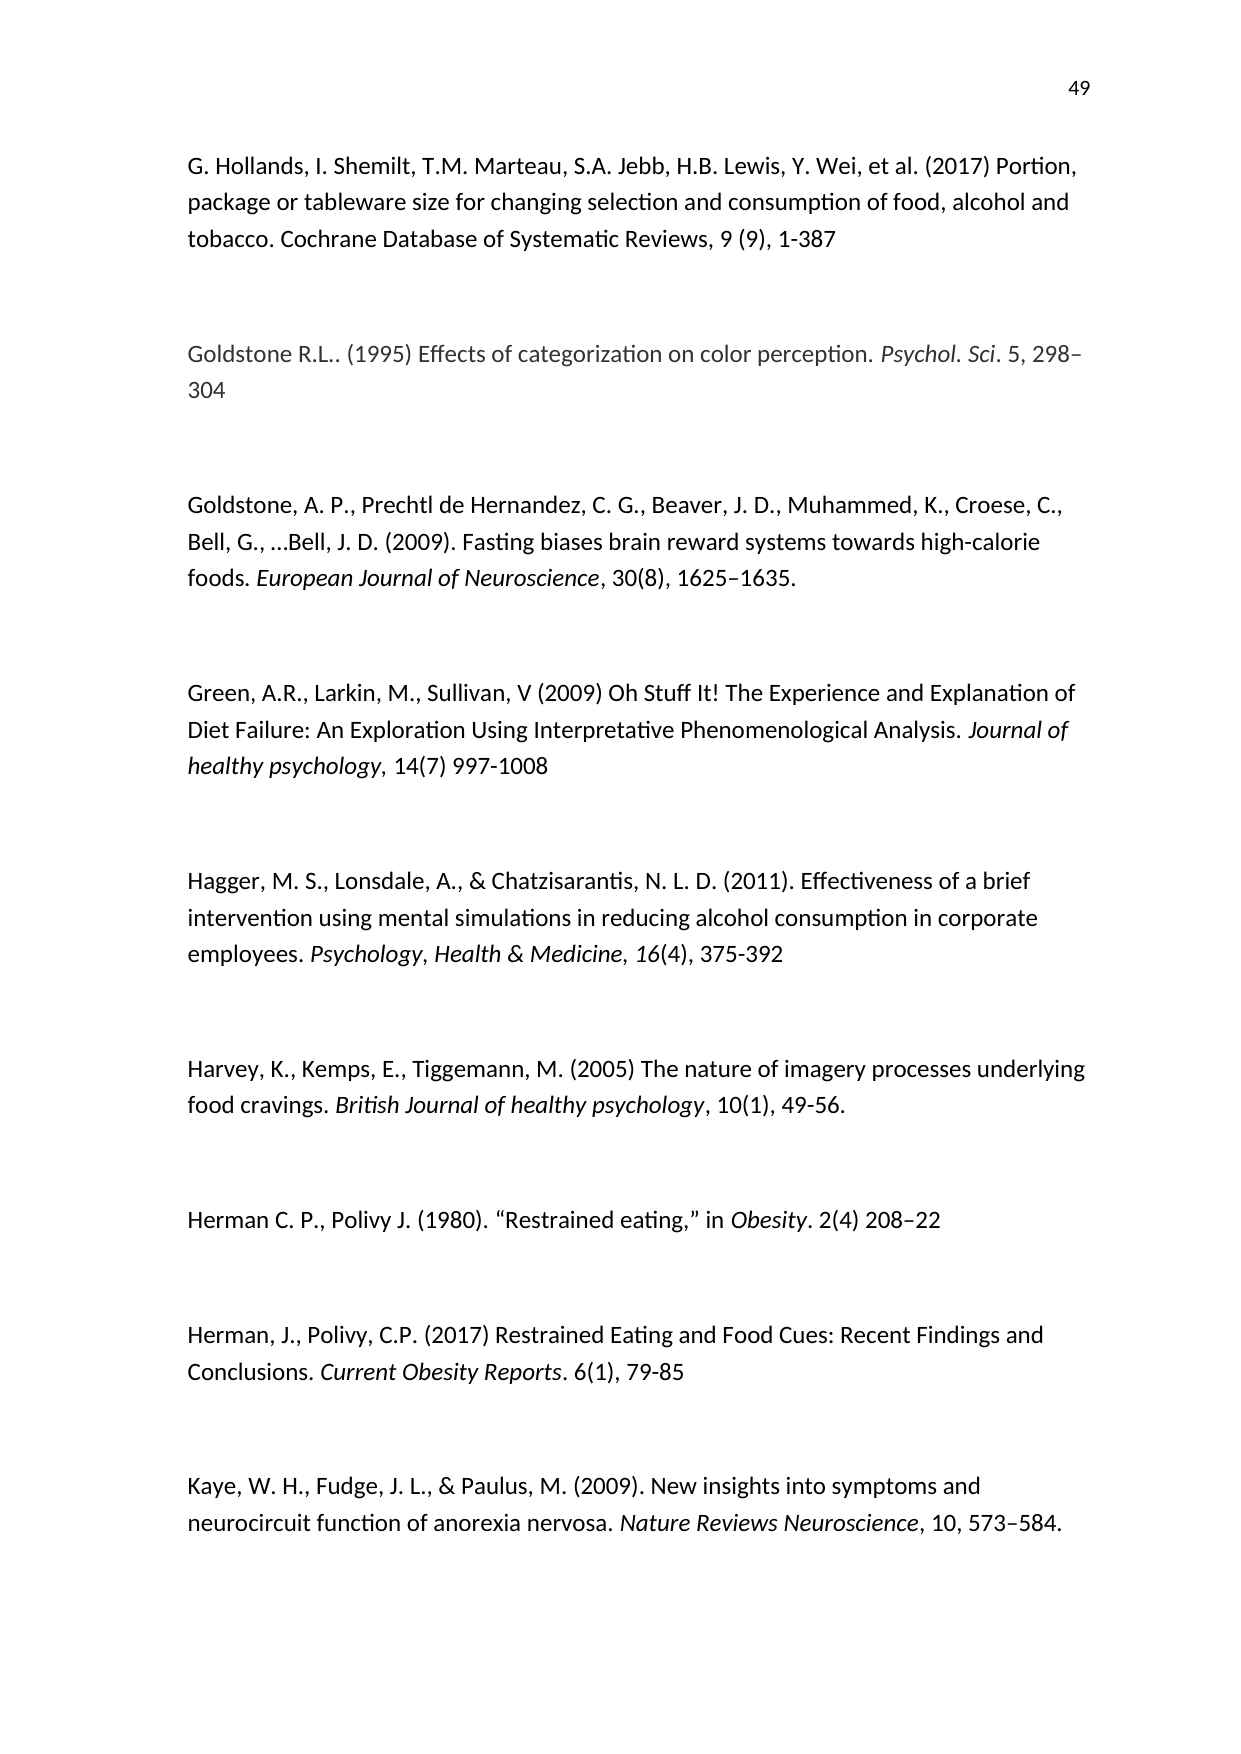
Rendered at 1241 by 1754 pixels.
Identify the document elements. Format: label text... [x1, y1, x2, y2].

text Hagger, M. S., Lonsdale, A., & Chatzisarantis, N. L. D. (2011). Effectiveness of a brief intervention using mental simulations in reducing alcohol consumption in corporate employees. Psychology, Health & Medicine, 16(4), 375-392 [187, 865, 1090, 969]
text Herman, J., Polivy, C.P. (2017) Restrained Eating and Food Cues: Recent Findings and Conclusions. Current Obesity Reports. 6(1), 79-85 [187, 1319, 1090, 1386]
text G. Hollands, I. Shemilt, T.M. Marteau, S.A. Jebb, H.B. Lewis, Y. Wei, et al. (2017) Portion, package or tableware size for changing selection and consumption of food, alcohol and tobacco. Cochrane Database of Systematic Reviews, 9 (9), 1-387 [187, 150, 1090, 254]
text Herman C. P., Polivy J. (1980). “Restrained eating,” in Obesity. 2(4) 208–22 [187, 1204, 1090, 1235]
text Harvey, K., Kemps, E., Tiggemann, M. (2005) The nature of imagery processes underlying food cravings. British Journal of healthy psychology, 10(1), 49-56. [187, 1053, 1090, 1120]
text Green, A.R., Larkin, M., Sullivan, V (2009) Oh Stuff It! The Experience and Explanation of Diet Failure: An Exploration Using Interpretative Phenomenological Analysis. Journal of healthy psychology, 14(7) 997-1008 [187, 677, 1090, 781]
text Goldstone R.L.. (1995) Effects of categorization on color perception. Psychol. Sci. 5, 298–304 [187, 338, 1090, 405]
text Kaye, W. H., Fudge, J. L., & Paulus, M. (2009). New insights into symptoms and neurocircuit function of anorexia nervosa. Nature Reviews Neuroscience, 10, 573–584. [187, 1471, 1090, 1538]
text Goldstone, A. P., Prechtl de Hernandez, C. G., Beaver, J. D., Muhammed, K., Croese, C., Bell, G., …Bell, J. D. (2009). Fasting biases brain reward systems towards high-calorie foods. European Journal of Neuroscience, 30(8), 1625–1635. [187, 489, 1090, 593]
